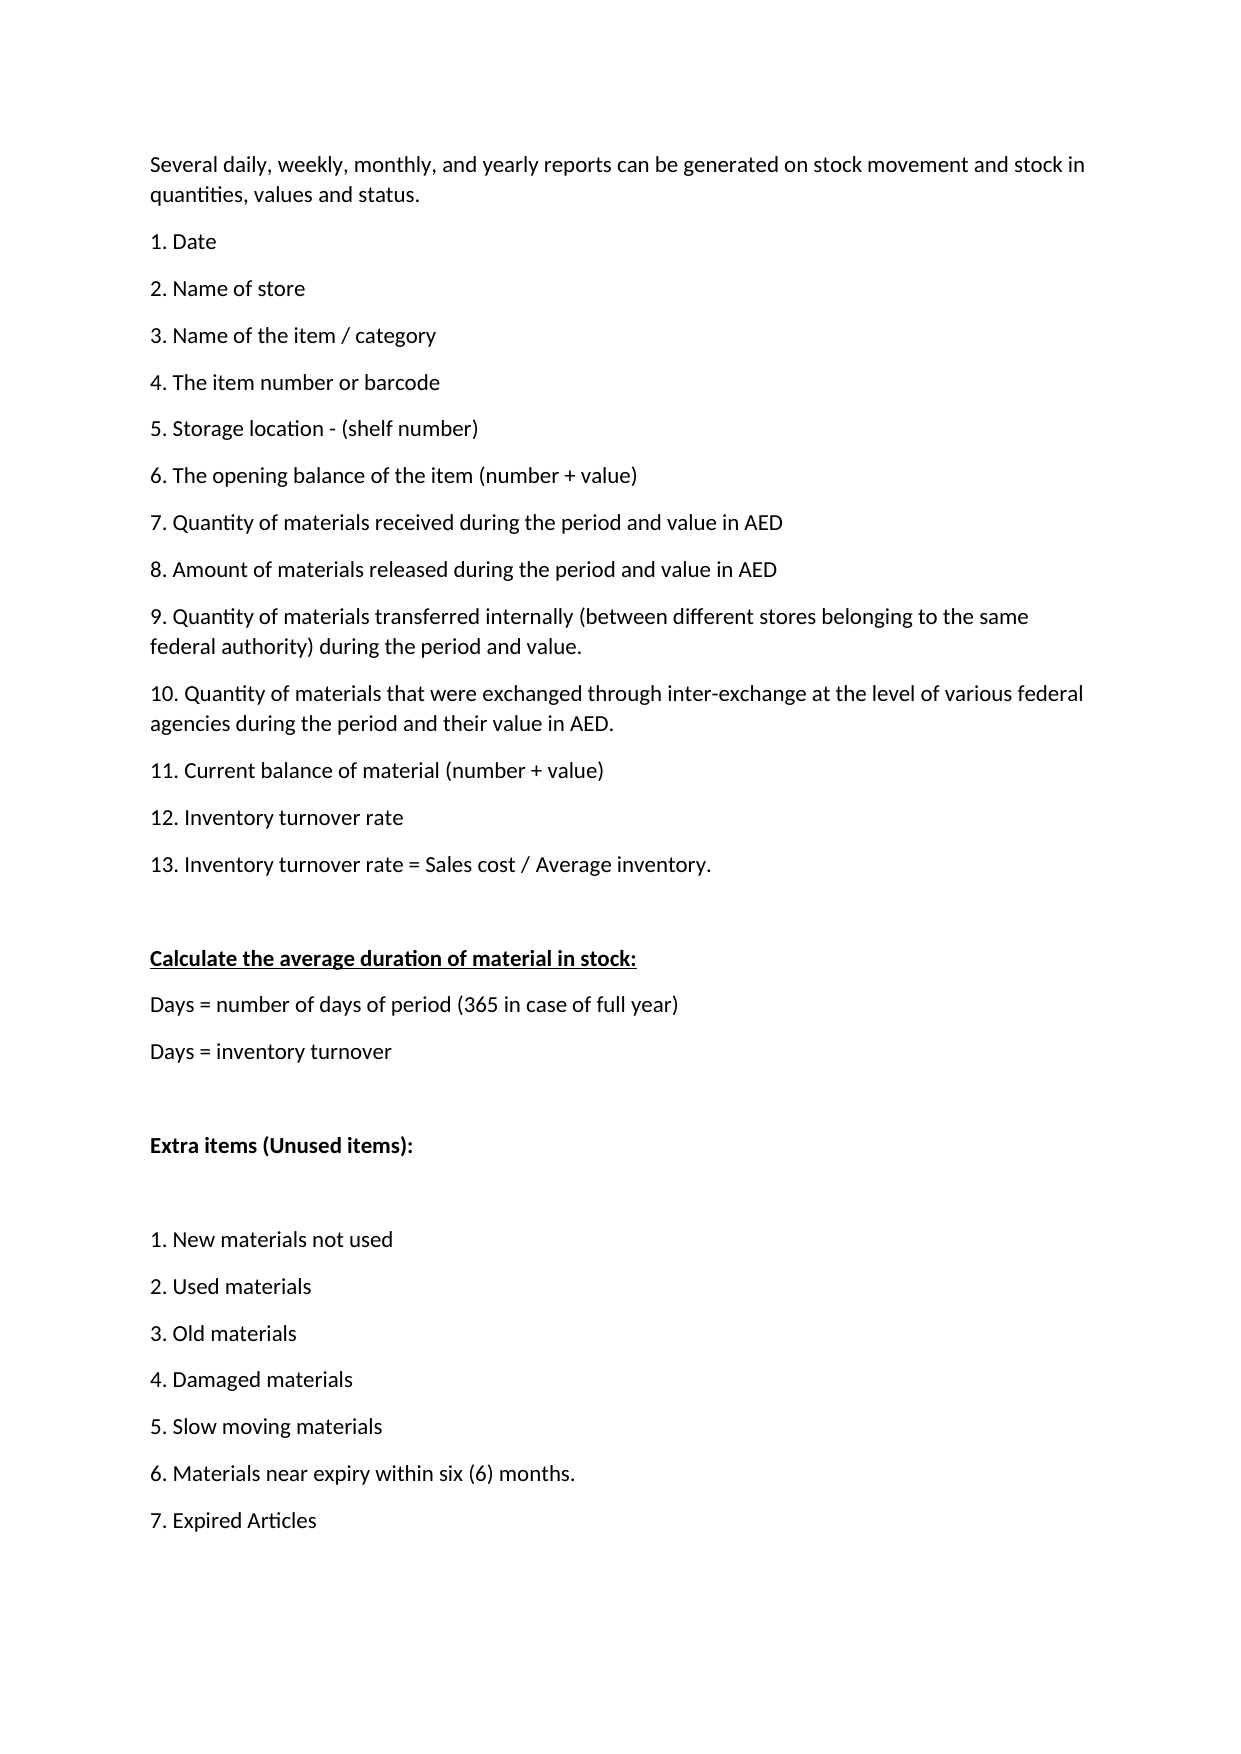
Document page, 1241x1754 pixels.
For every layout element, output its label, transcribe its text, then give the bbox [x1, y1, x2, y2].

text 9. Quantity of materials transferred internally (between different stores belonging to the same federal authority) during the period and value. [150, 602, 1090, 660]
text 1. Date [150, 227, 1090, 255]
text Days = number of days of period (365 in case of full year) [150, 991, 1090, 1019]
text 8. Amount of materials released during the period and value in AED [150, 555, 1090, 583]
text 2. Used materials [150, 1272, 1090, 1300]
text 5. Slow moving materials [150, 1412, 1090, 1441]
text 10. Quantity of materials that were exchanged through inter-exchange at the level of various federal agencies during the period and their value in AED. [150, 679, 1090, 737]
text 4. The item number or barcode [150, 368, 1090, 396]
text Calculate the average duration of material in stock: [150, 944, 1090, 972]
text 7. Expired Articles [150, 1506, 1090, 1534]
text 1. New materials not used [150, 1225, 1090, 1253]
text 7. Quantity of materials received during the period and value in AED [150, 508, 1090, 536]
text 13. Inventory turnover rate = Sales cost / ​​Average inventory. [150, 850, 1090, 878]
text Extra items (Unused items): [150, 1131, 1090, 1159]
text 6. Materials near expiry within six (6) months. [150, 1459, 1090, 1487]
text 3. Name of the item / category [150, 321, 1090, 349]
text 3. Old materials [150, 1319, 1090, 1347]
text 11. Current balance of material (number + value) [150, 756, 1090, 784]
text 5. Storage location - (shelf number) [150, 414, 1090, 443]
text 4. Damaged materials [150, 1366, 1090, 1394]
text Days = inventory turnover [150, 1037, 1090, 1066]
text 12. Inventory turnover rate [150, 803, 1090, 831]
text Several daily, weekly, monthly, and yearly reports can be generated on stock movement and stock in quantities, values ​​and status. [150, 150, 1090, 208]
text 2. Name of store [150, 274, 1090, 302]
text 6. The opening balance of the item (number + value) [150, 461, 1090, 489]
